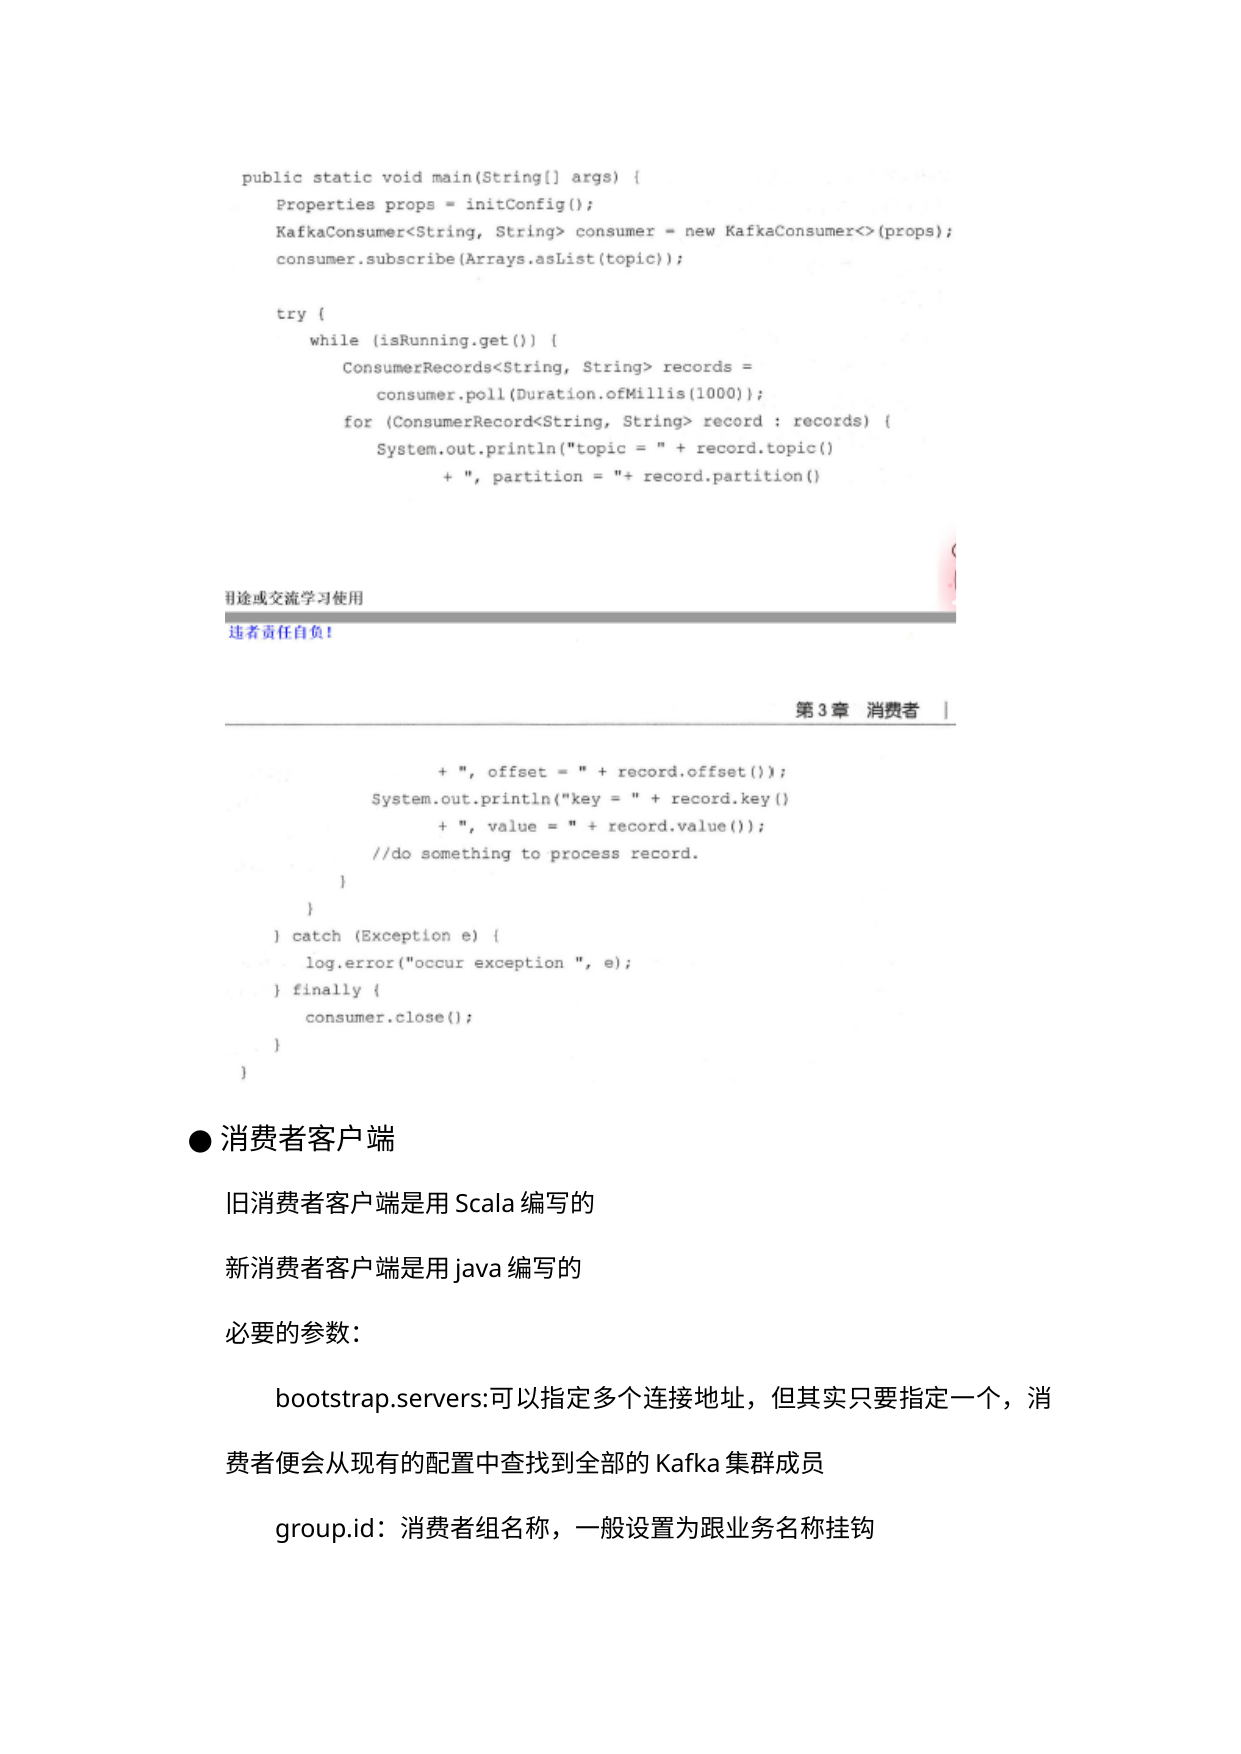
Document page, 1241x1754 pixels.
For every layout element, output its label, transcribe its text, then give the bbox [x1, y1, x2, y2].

list 必要的参数： [225, 1299, 1053, 1364]
list 新消费者客户端是用java编写的 [225, 1234, 1053, 1299]
list bootstrap.servers:可以指定多个连接地址，但其实只要指定一个，消费者便会从现有的配置中查找到全部的Kafka集群成员 [225, 1364, 1053, 1494]
picture [225, 162, 957, 1087]
list 消费者客户端 [187, 1104, 1053, 1169]
list group.id：消费者组名称，一般设置为跟业务名称挂钩 [225, 1494, 1053, 1559]
list 旧消费者客户端是用Scala编写的 [225, 1169, 1053, 1234]
